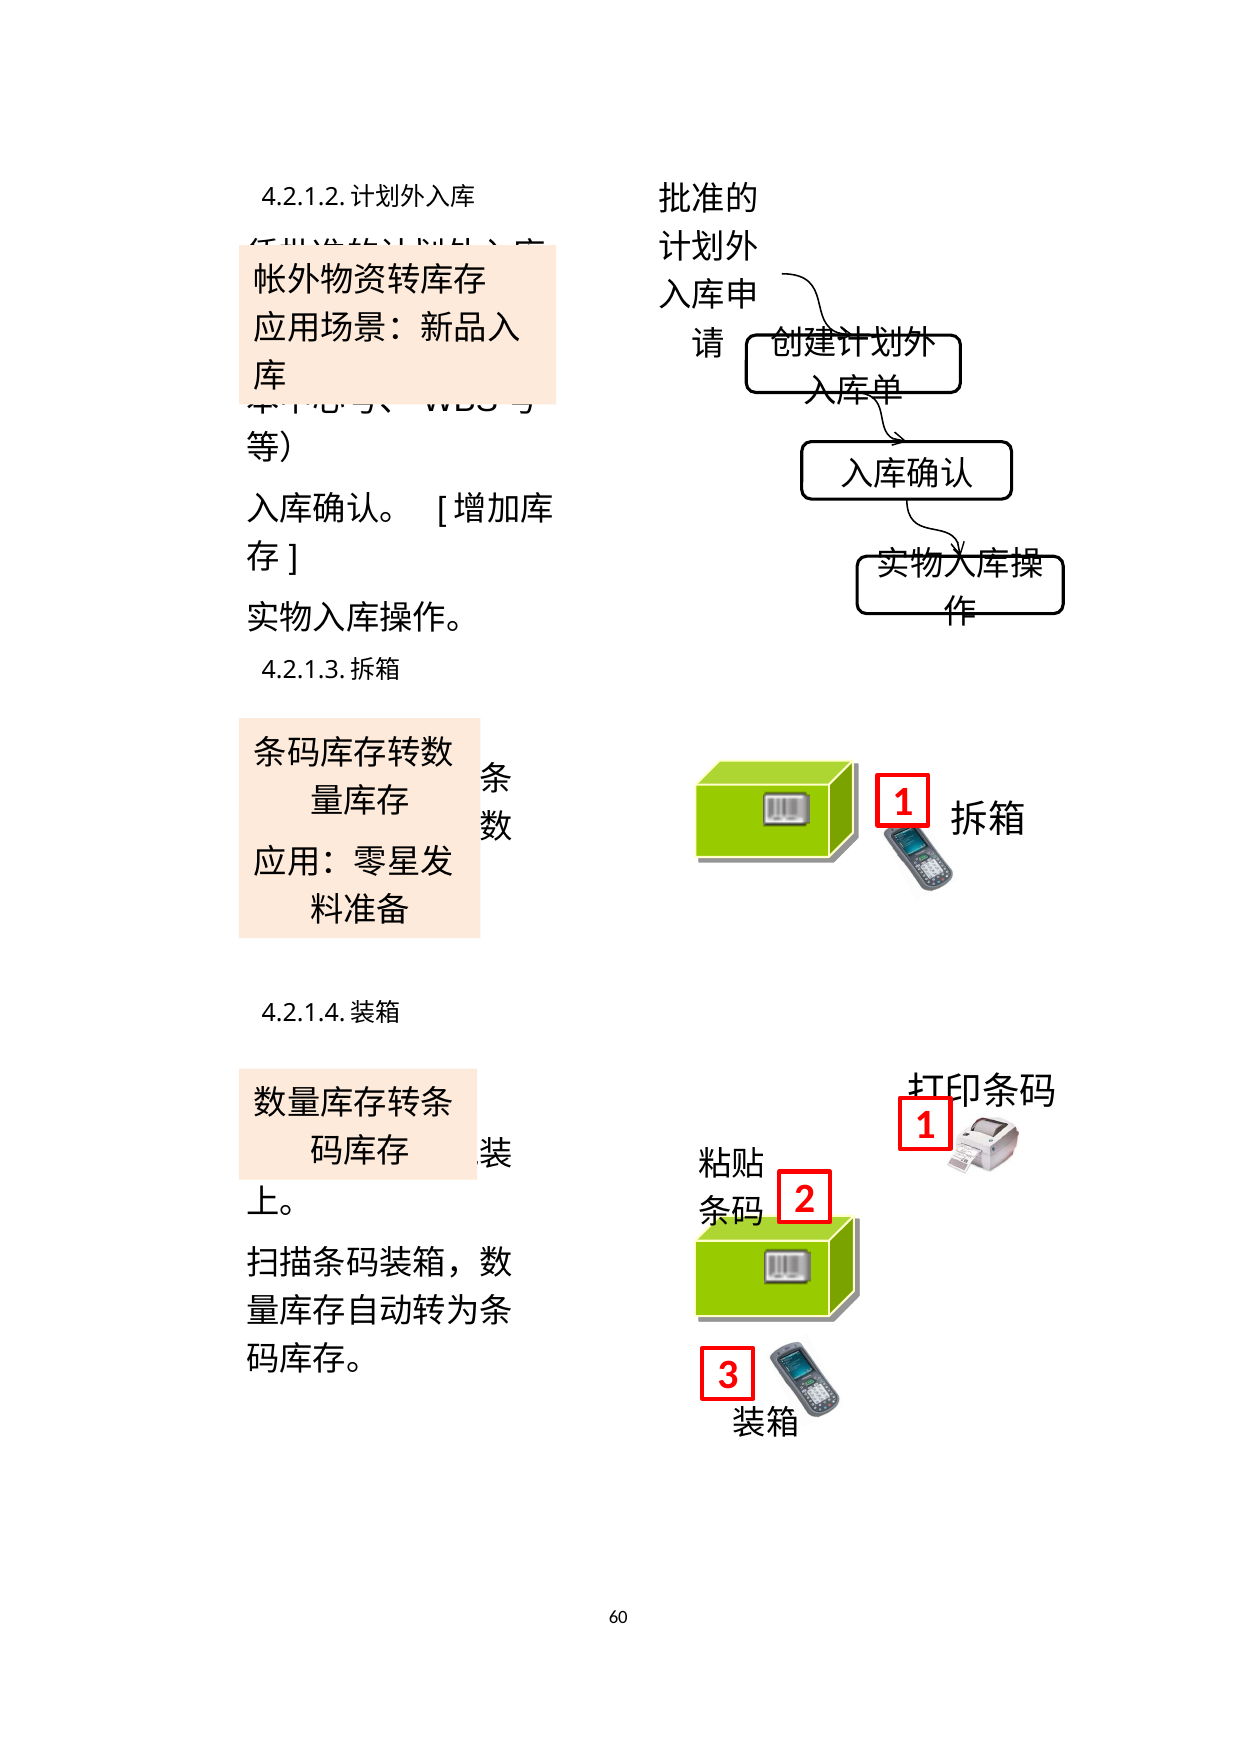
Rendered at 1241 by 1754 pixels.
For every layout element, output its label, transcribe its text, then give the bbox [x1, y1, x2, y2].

text 计划外入库 [261, 162, 1048, 227]
picture [764, 1333, 846, 1427]
picture [878, 828, 959, 900]
text 装箱 [261, 978, 1048, 1043]
picture [763, 788, 810, 832]
picture [946, 1112, 1020, 1179]
picture [764, 1245, 811, 1290]
text 拆箱 [261, 635, 1048, 700]
